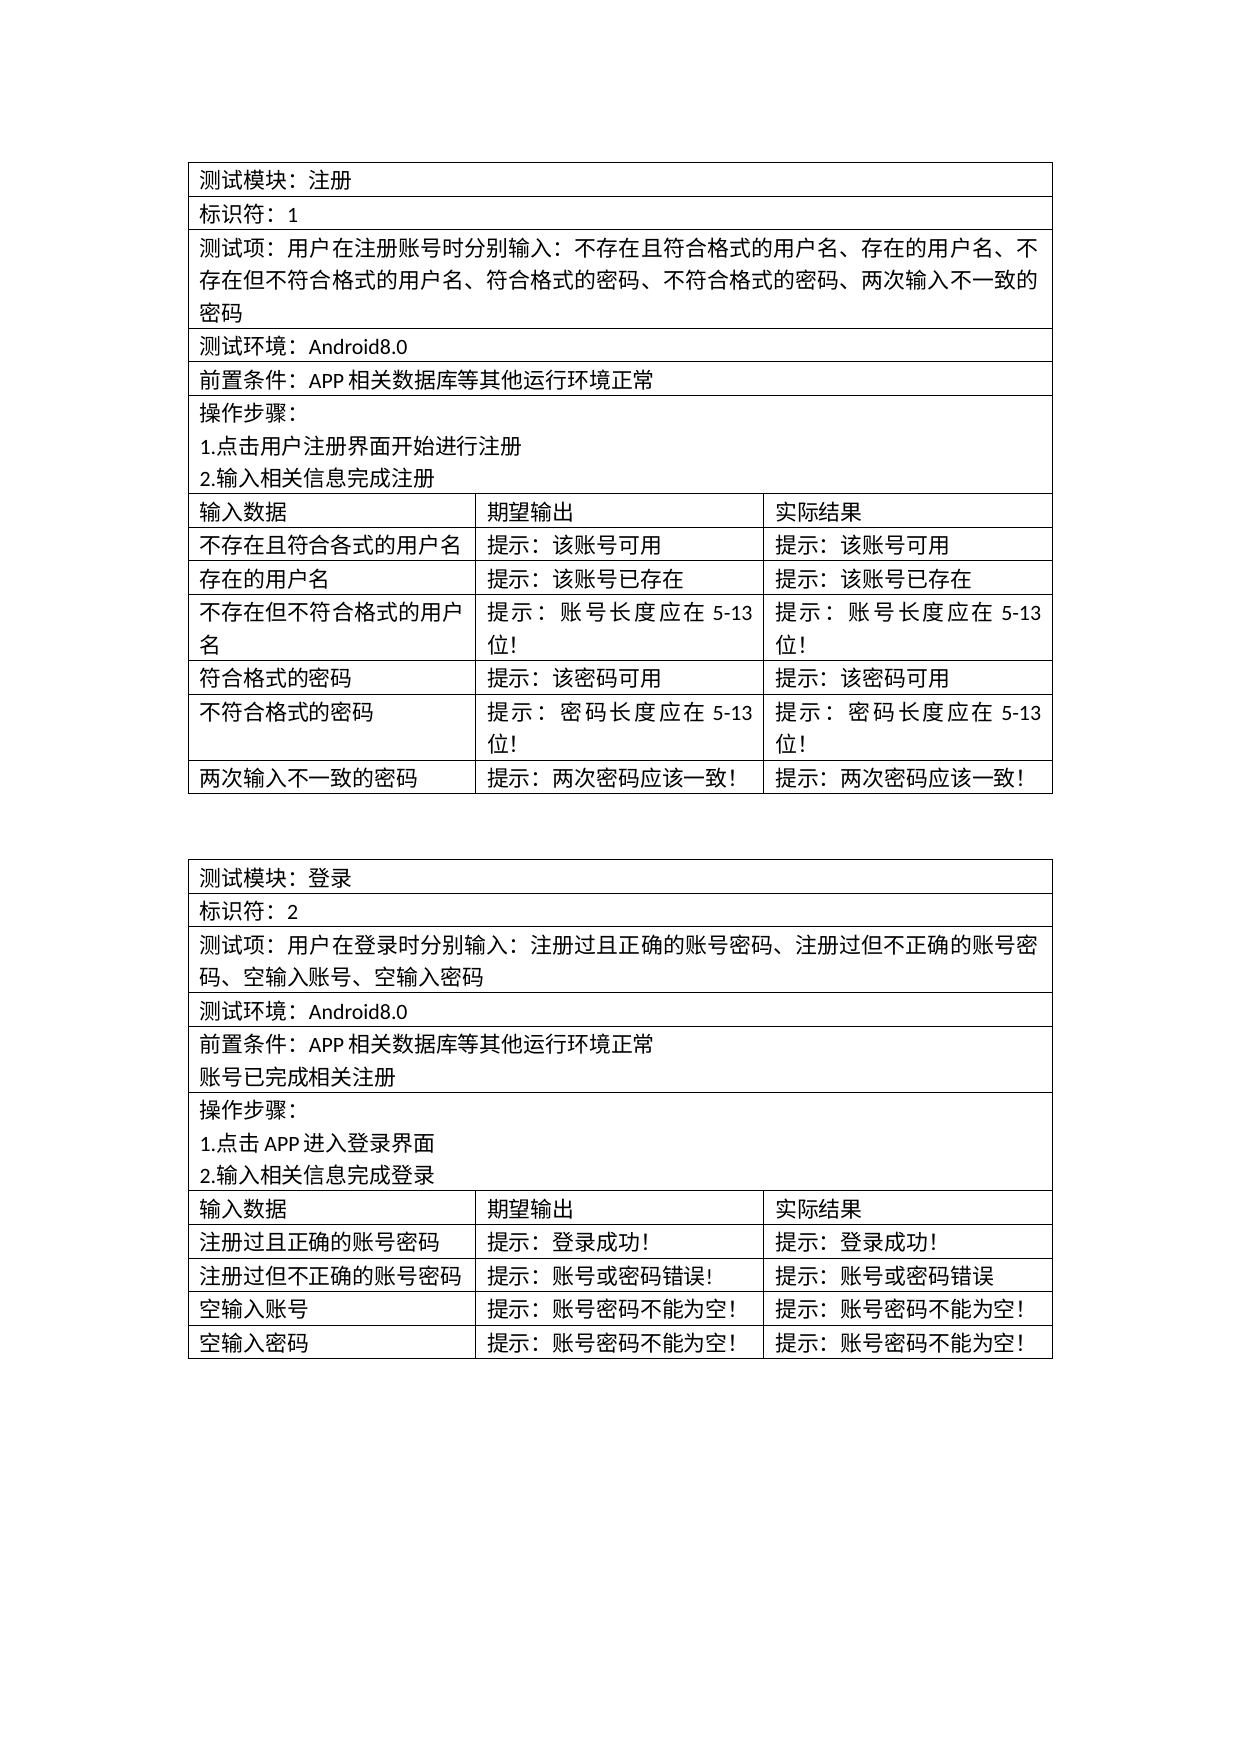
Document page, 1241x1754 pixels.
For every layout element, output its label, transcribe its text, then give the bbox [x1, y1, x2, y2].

table_cell 操作步骤： 1.点击用户注册界面开始进行注册 2.输入相关信息完成注册 [189, 396, 1052, 493]
table_cell 提示：登录成功！ [476, 1225, 763, 1257]
table_cell 提示：账号密码不能为空！ [476, 1326, 763, 1358]
table_cell 提示：该账号可用 [764, 528, 1052, 560]
table_cell 提示：该账号可用 [476, 528, 763, 560]
table_cell 前置条件：APP相关数据库等其他运行环境正常 [189, 362, 1052, 395]
table_cell 不符合格式的密码 [189, 695, 475, 759]
table_cell 实际结果 [764, 494, 1052, 527]
table_cell 标识符：2 [189, 894, 1052, 926]
table_cell 输入数据 [189, 494, 475, 527]
table_cell 不存在但不符合格式的用户名 [189, 595, 475, 660]
table_cell 提示：该密码可用 [764, 661, 1052, 693]
table_cell 提示：账号或密码错误 [764, 1259, 1052, 1291]
table_cell 提示：账号密码不能为空！ [476, 1292, 763, 1324]
table_cell 提示：该账号已存在 [764, 561, 1052, 594]
table_cell 前置条件：APP相关数据库等其他运行环境正常 账号已完成相关注册 [189, 1027, 1052, 1092]
table_cell 提示：两次密码应该一致！ [764, 761, 1052, 793]
table_cell 测试项：用户在登录时分别输入：注册过且正确的账号密码、注册过但不正确的账号密码、空输入账号、空输入密码 [189, 927, 1052, 992]
table_cell 测试项：用户在注册账号时分别输入：不存在且符合格式的用户名、存在的用户名、不存在但不符合格式的用户名、符合格式的密码、不符合格式的密码、两次输入不一致的密码 [189, 230, 1052, 328]
table_header 测试模块：注册 [189, 163, 1052, 196]
table_cell 期望输出 [476, 1191, 763, 1224]
table_header 测试模块：登录 [189, 860, 1052, 893]
table_cell 提示：账号密码不能为空！ [764, 1326, 1052, 1358]
table_cell 操作步骤： 1.点击APP进入登录界面 2.输入相关信息完成登录 [189, 1093, 1052, 1190]
table_cell 提示：登录成功！ [764, 1225, 1052, 1257]
table_cell 提示：密码长度应在5-13位！ [764, 695, 1052, 759]
table_cell 存在的用户名 [189, 561, 475, 594]
table_cell 提示：两次密码应该一致！ [476, 761, 763, 793]
table_cell 空输入密码 [189, 1326, 475, 1358]
table_cell 两次输入不一致的密码 [189, 761, 475, 793]
table_cell 提示：该密码可用 [476, 661, 763, 693]
table_cell 空输入账号 [189, 1292, 475, 1324]
table_cell 测试环境：Android8.0 [189, 329, 1052, 361]
table_cell 提示：账号密码不能为空！ [764, 1292, 1052, 1324]
table_cell 注册过但不正确的账号密码 [189, 1259, 475, 1291]
table_cell 测试环境：Android8.0 [189, 993, 1052, 1026]
table_cell 注册过且正确的账号密码 [189, 1225, 475, 1257]
table_cell 提示：账号或密码错误! [476, 1259, 763, 1291]
table_cell 提示：账号长度应在5-13位！ [476, 595, 763, 660]
table_cell 符合格式的密码 [189, 661, 475, 693]
table_cell 期望输出 [476, 494, 763, 527]
table_cell 提示：密码长度应在5-13位！ [476, 695, 763, 759]
table_cell 提示：账号长度应在5-13位！ [764, 595, 1052, 660]
table_cell 输入数据 [189, 1191, 475, 1224]
table_cell 实际结果 [764, 1191, 1052, 1224]
table_cell 提示：该账号已存在 [476, 561, 763, 594]
table_cell 标识符：1 [189, 197, 1052, 229]
table_cell 不存在且符合各式的用户名 [189, 528, 475, 560]
